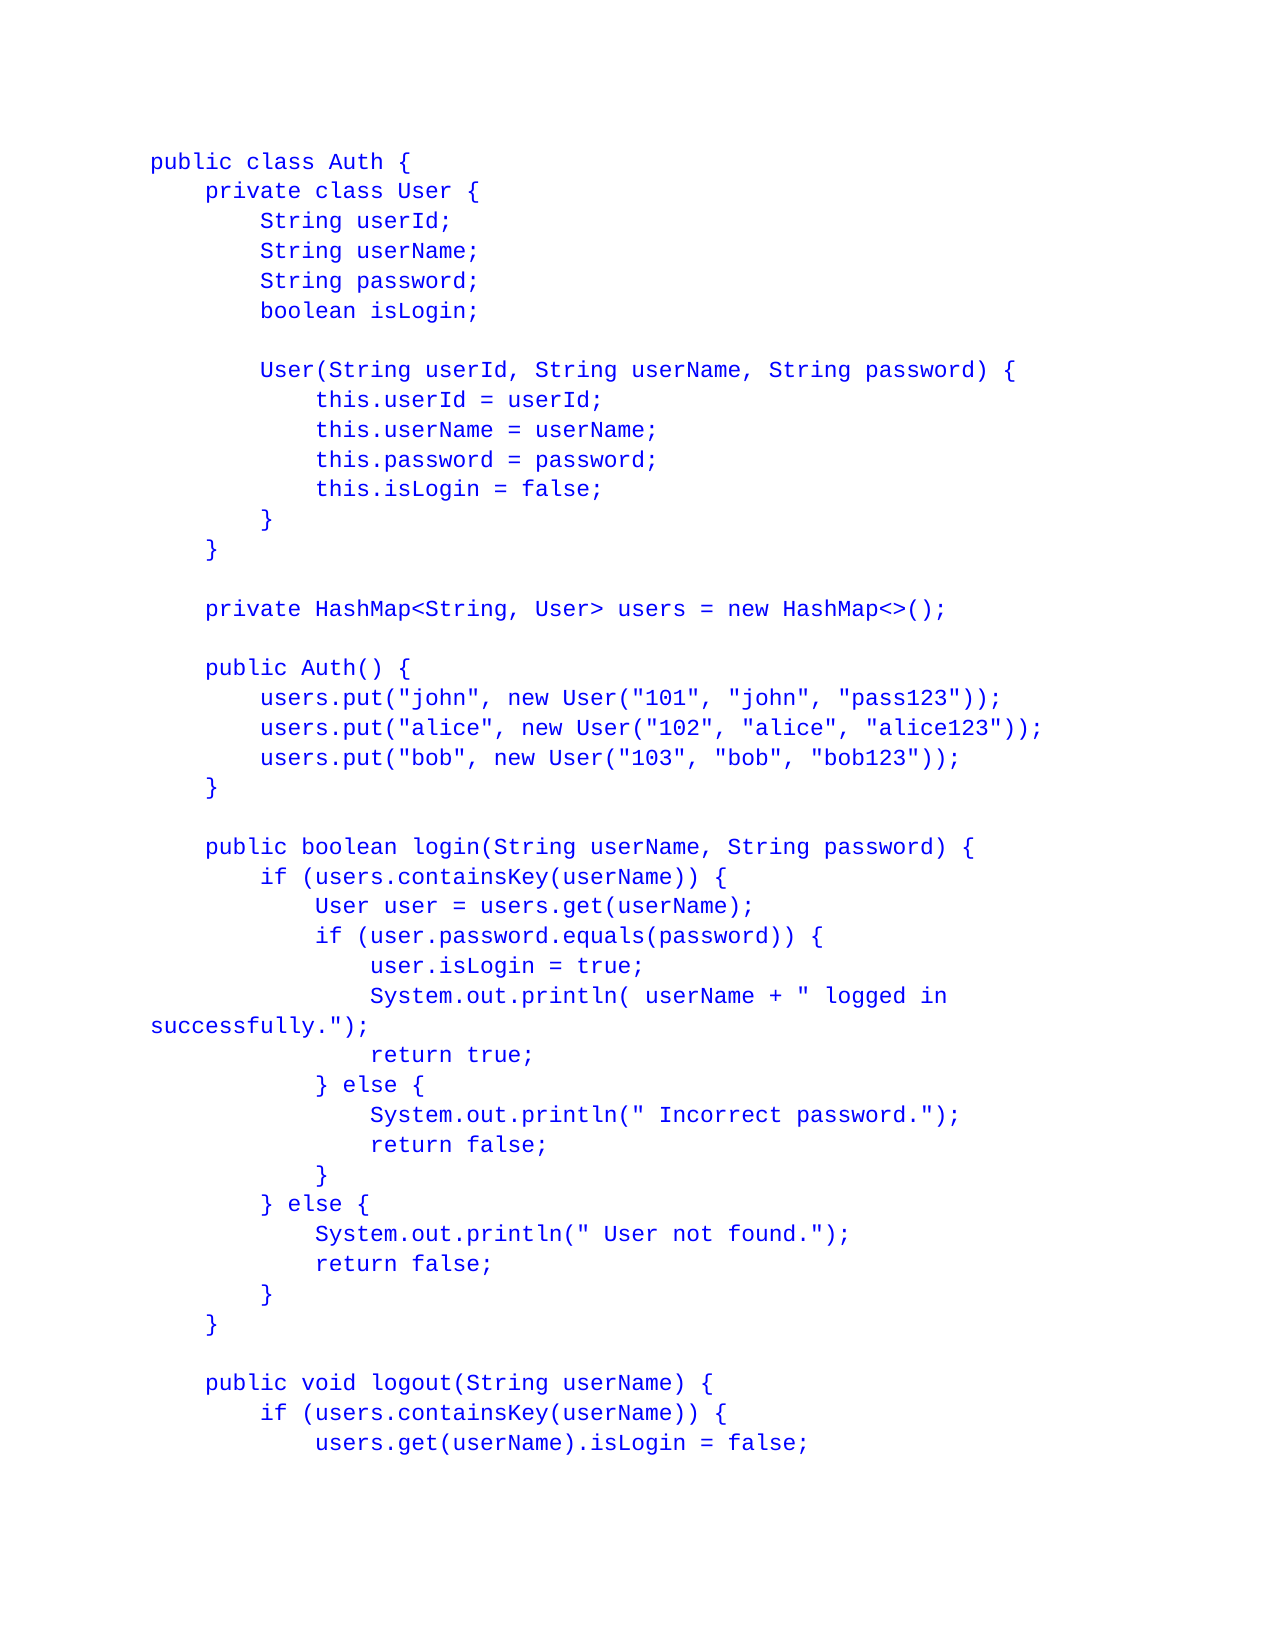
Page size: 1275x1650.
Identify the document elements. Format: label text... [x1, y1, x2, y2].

text user.isLogin = true; [150, 954, 1125, 980]
text users.put("john", new User("101", "john", "pass123")); [150, 686, 1125, 712]
text this.userName = userName; [150, 418, 1125, 444]
text users.put("bob", new User("103", "bob", "bob123")); [150, 746, 1125, 772]
text this.isLogin = false; [150, 478, 1125, 504]
text String userName; [150, 239, 1125, 265]
text } [150, 1163, 1125, 1189]
text } [150, 1282, 1125, 1308]
text private class User { [150, 180, 1125, 206]
text private HashMap<String, User> users = new HashMap<>(); [150, 597, 1125, 623]
text User(String userId, String userName, String password) { [150, 358, 1125, 384]
text System.out.println(" User not found."); [150, 1222, 1125, 1248]
text users.put("alice", new User("102", "alice", "alice123")); [150, 716, 1125, 742]
text return false; [150, 1133, 1125, 1159]
text this.password = password; [150, 448, 1125, 474]
text if (users.containsKey(userName)) { [150, 1401, 1125, 1427]
text String password; [150, 269, 1125, 295]
text } [150, 776, 1125, 802]
text return false; [150, 1252, 1125, 1278]
text } [150, 1312, 1125, 1338]
text System.out.println(" Incorrect password."); [150, 1103, 1125, 1129]
text } else { [150, 1073, 1125, 1099]
text this.userId = userId; [150, 388, 1125, 414]
text public void logout(String userName) { [150, 1371, 1125, 1397]
text public Auth() { [150, 656, 1125, 682]
text return true; [150, 1044, 1125, 1070]
text public boolean login(String userName, String password) { [150, 835, 1125, 861]
text User user = users.get(userName); [150, 895, 1125, 921]
text boolean isLogin; [150, 299, 1125, 325]
text users.get(userName).isLogin = false; [150, 1431, 1125, 1457]
text } [150, 537, 1125, 563]
text if (user.password.equals(password)) { [150, 924, 1125, 951]
text String userId; [150, 209, 1125, 236]
text } [150, 507, 1125, 533]
text if (users.containsKey(userName)) { [150, 865, 1125, 891]
text public class Auth { [150, 150, 1125, 176]
text } else { [150, 1193, 1125, 1219]
text System.out.println( userName + " logged in successfully."); [150, 984, 1125, 1040]
